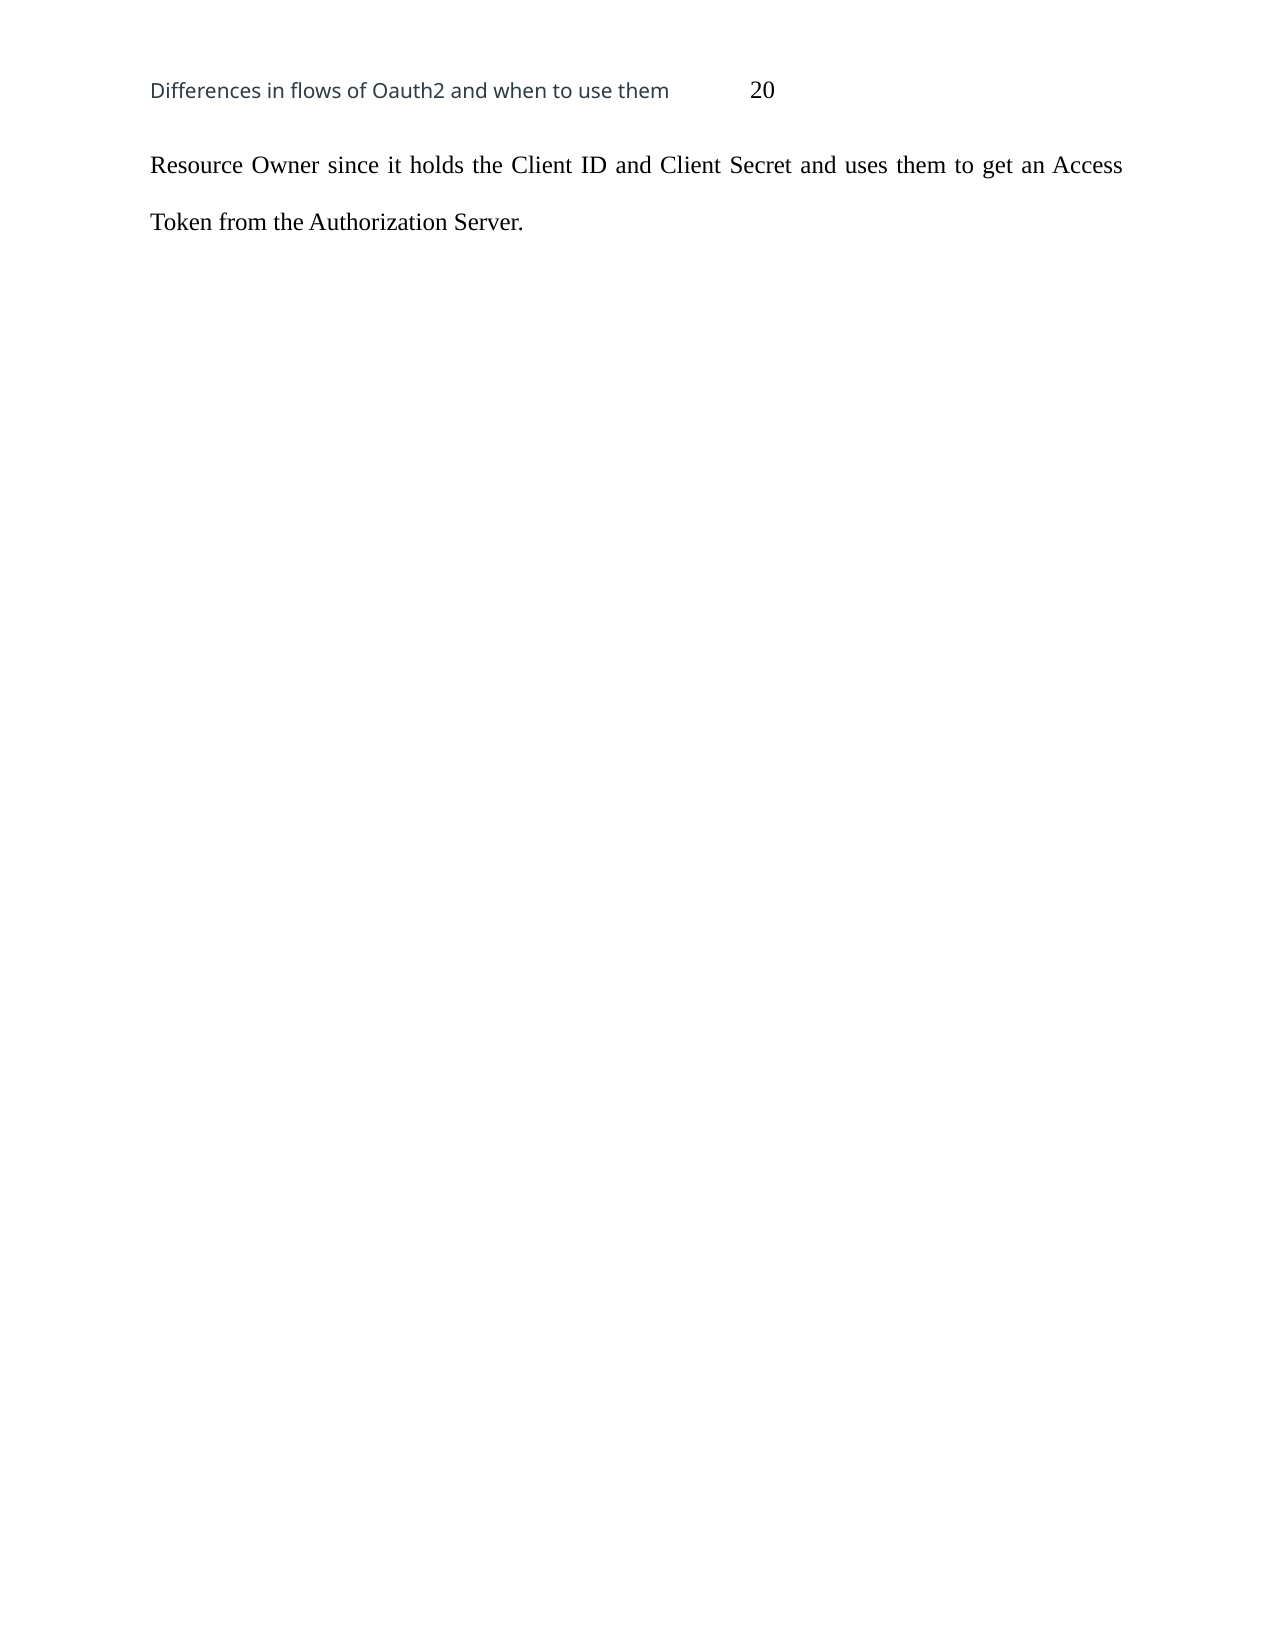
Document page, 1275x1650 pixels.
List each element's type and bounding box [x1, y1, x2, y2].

text [150, 150, 1125, 236]
